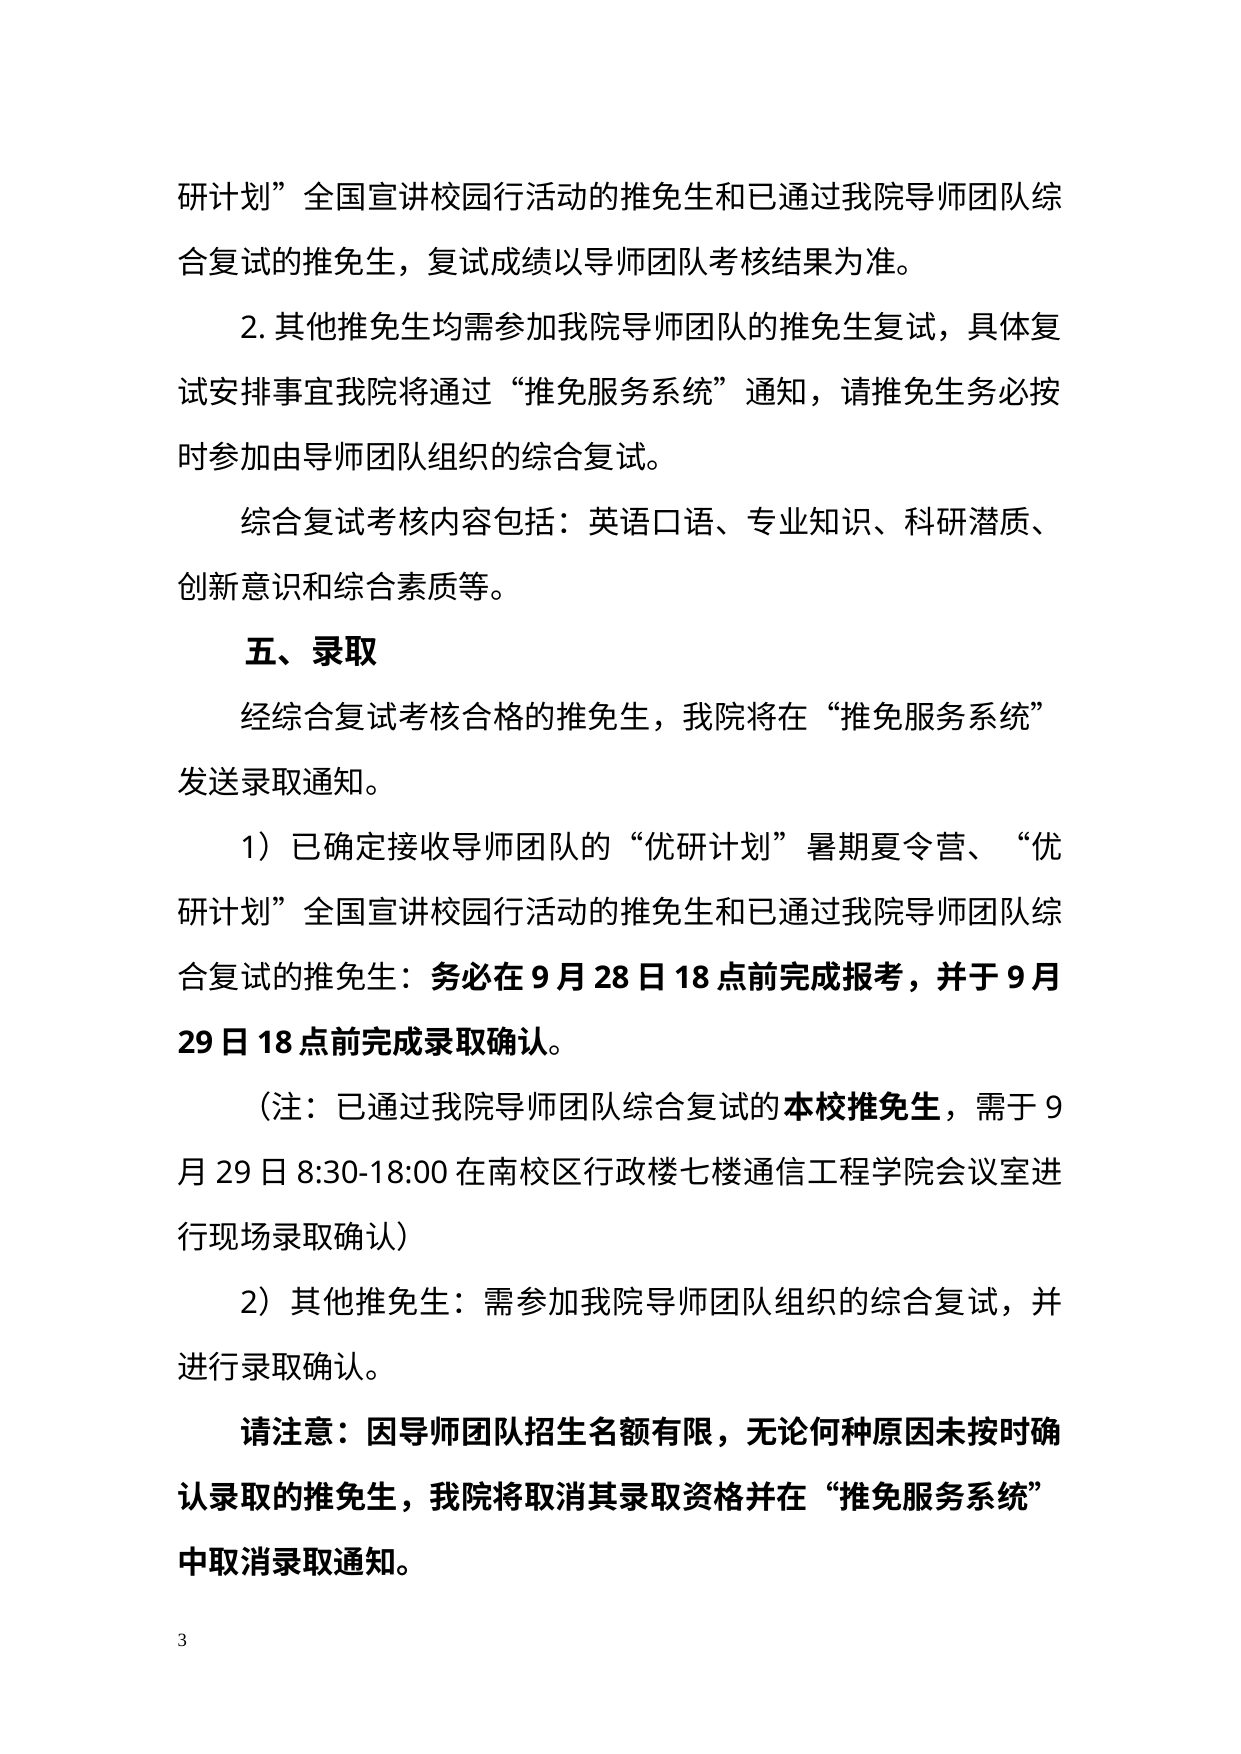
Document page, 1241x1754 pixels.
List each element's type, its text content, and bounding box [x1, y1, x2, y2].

text 综合复试考核内容包括：英语口语、专业知识、科研潜质、创新意识和综合素质等。 [177, 487, 1063, 617]
text 1）已确定接收导师团队的“优研计划”暑期夏令营、“优研计划”全国宣讲校园行活动的推免生和已通过我院导师团队综合复试的推免生：务必在9月28日18点前完成报考，并于9月29日18点前完成录取确认。 [177, 812, 1063, 1072]
text 请注意：因导师团队招生名额有限，无论何种原因未按时确认录取的推免生，我院将取消其录取资格并在“推免服务系统”中取消录取通知。 [177, 1397, 1063, 1592]
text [177, 162, 1063, 292]
text 五、录取 [177, 617, 1063, 682]
text （注：已通过我院导师团队综合复试的本校推免生，需于9月29日8:30-18:00在南校区行政楼七楼通信工程学院会议室进行现场录取确认） [177, 1072, 1063, 1267]
text 2. 其他推免生均需参加我院导师团队的推免生复试，具体复试安排事宜我院将通过“推免服务系统”通知，请推免生务必按时参加由导师团队组织的综合复试。 [177, 292, 1063, 487]
text 2）其他推免生：需参加我院导师团队组织的综合复试，并进行录取确认。 [177, 1267, 1063, 1397]
text 经综合复试考核合格的推免生，我院将在“推免服务系统”发送录取通知。 [177, 682, 1063, 812]
